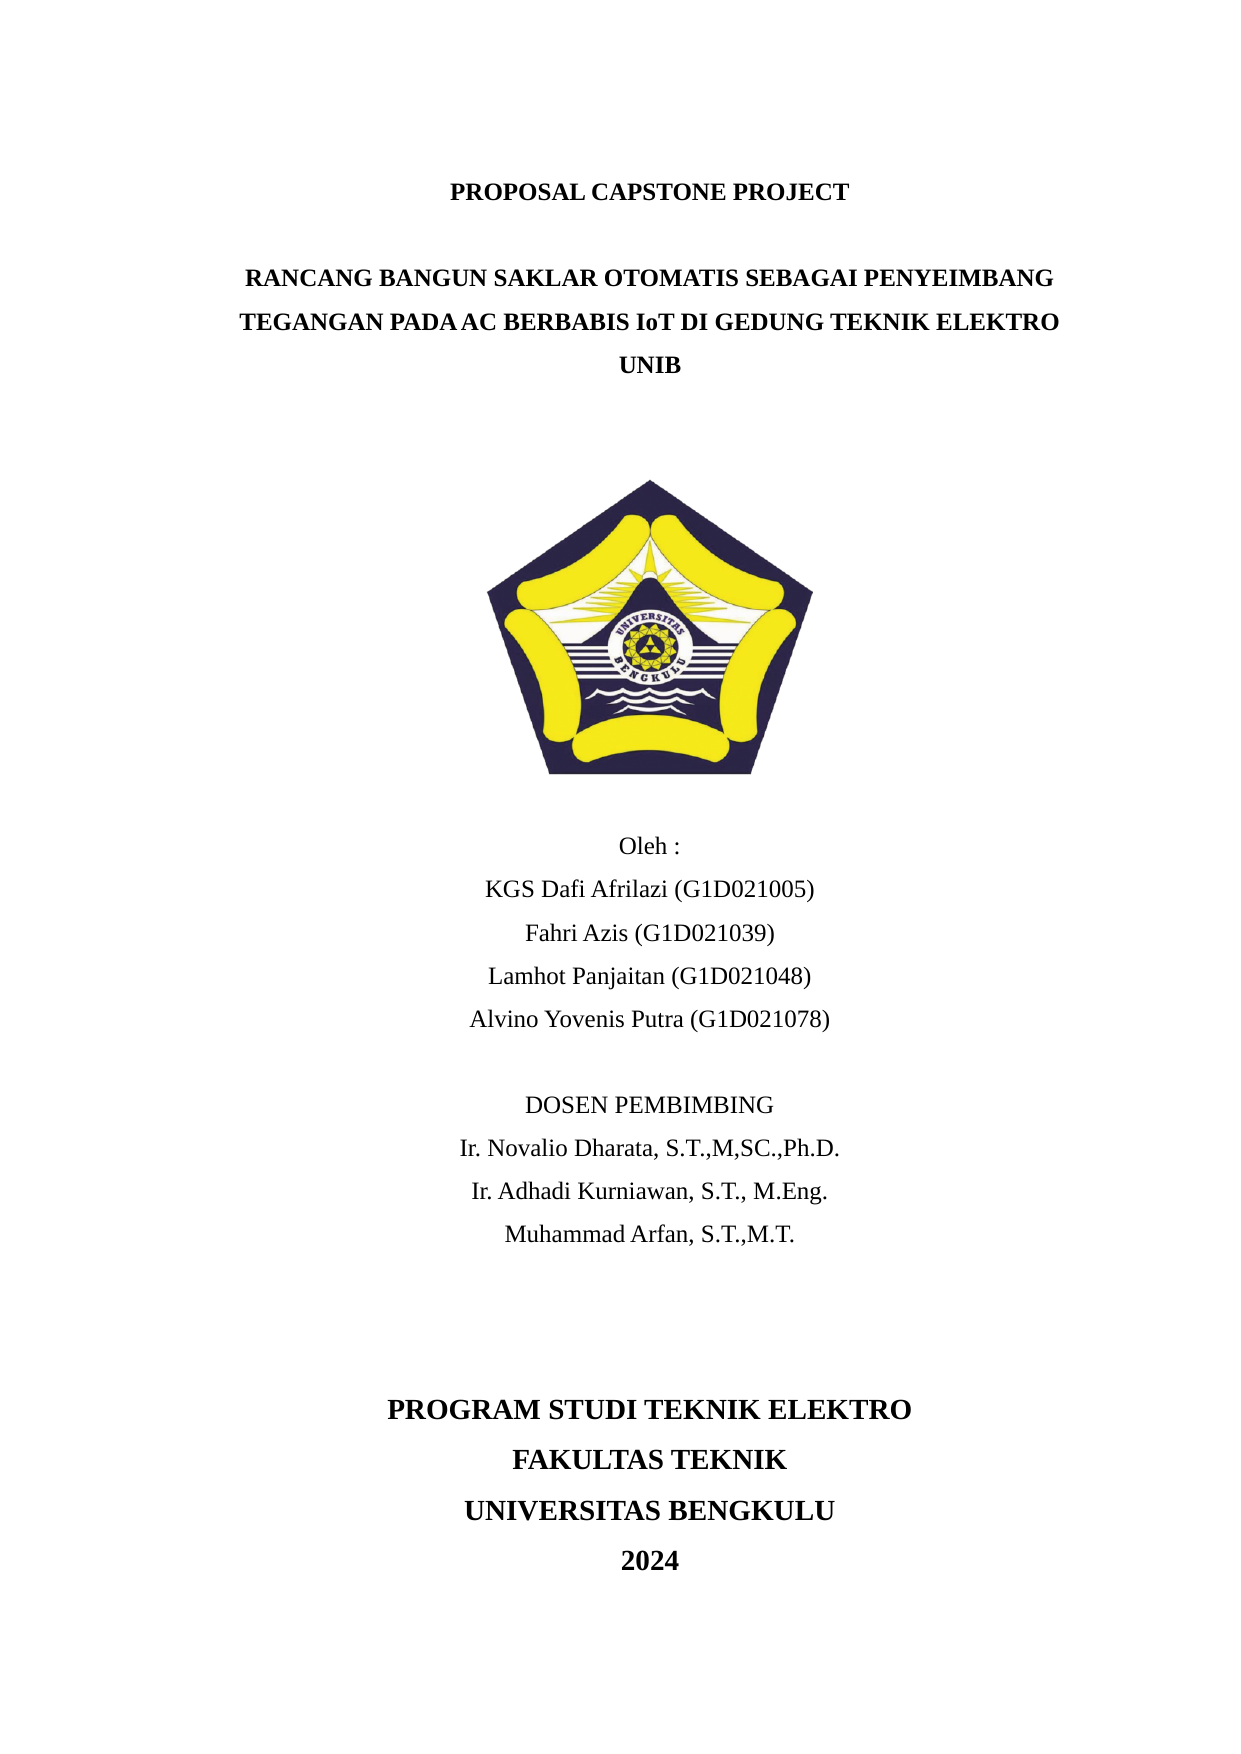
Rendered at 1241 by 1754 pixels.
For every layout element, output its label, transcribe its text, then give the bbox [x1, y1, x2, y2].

text RANCANG BANGUN SAKLAR OTOMATIS SEBAGAI PENYEIMBANG TEGANGAN PADA AC BERBABIS IoT DI GEDUNG TEKNIK ELEKTRO UNIB [236, 263, 1063, 378]
picture [486, 479, 813, 775]
text DOSEN PEMBIMBING [236, 1090, 1063, 1119]
text KGS Dafi Afrilazi (G1D021005) [236, 874, 1063, 903]
text PROPOSAL CAPSTONE PROJECT [236, 177, 1063, 206]
text Ir. Novalio Dharata, S.T.,M,SC.,Ph.D. [236, 1133, 1063, 1162]
text PROGRAM STUDI TEKNIK ELEKTRO [236, 1392, 1063, 1426]
text Muhammad Arfan, S.T.,M.T. [236, 1219, 1063, 1248]
text UNIVERSITAS BENGKULU [236, 1493, 1063, 1526]
text Fahri Azis (G1D021039) [236, 918, 1063, 946]
text Oleh : [236, 831, 1063, 860]
text FAKULTAS TEKNIK [236, 1442, 1063, 1476]
text Ir. Adhadi Kurniawan, S.T., M.Eng. [236, 1176, 1063, 1205]
text Alvino Yovenis Putra (G1D021078) [236, 1004, 1063, 1033]
text 2024 [236, 1543, 1063, 1577]
text Lamhot Panjaitan (G1D021048) [236, 961, 1063, 989]
